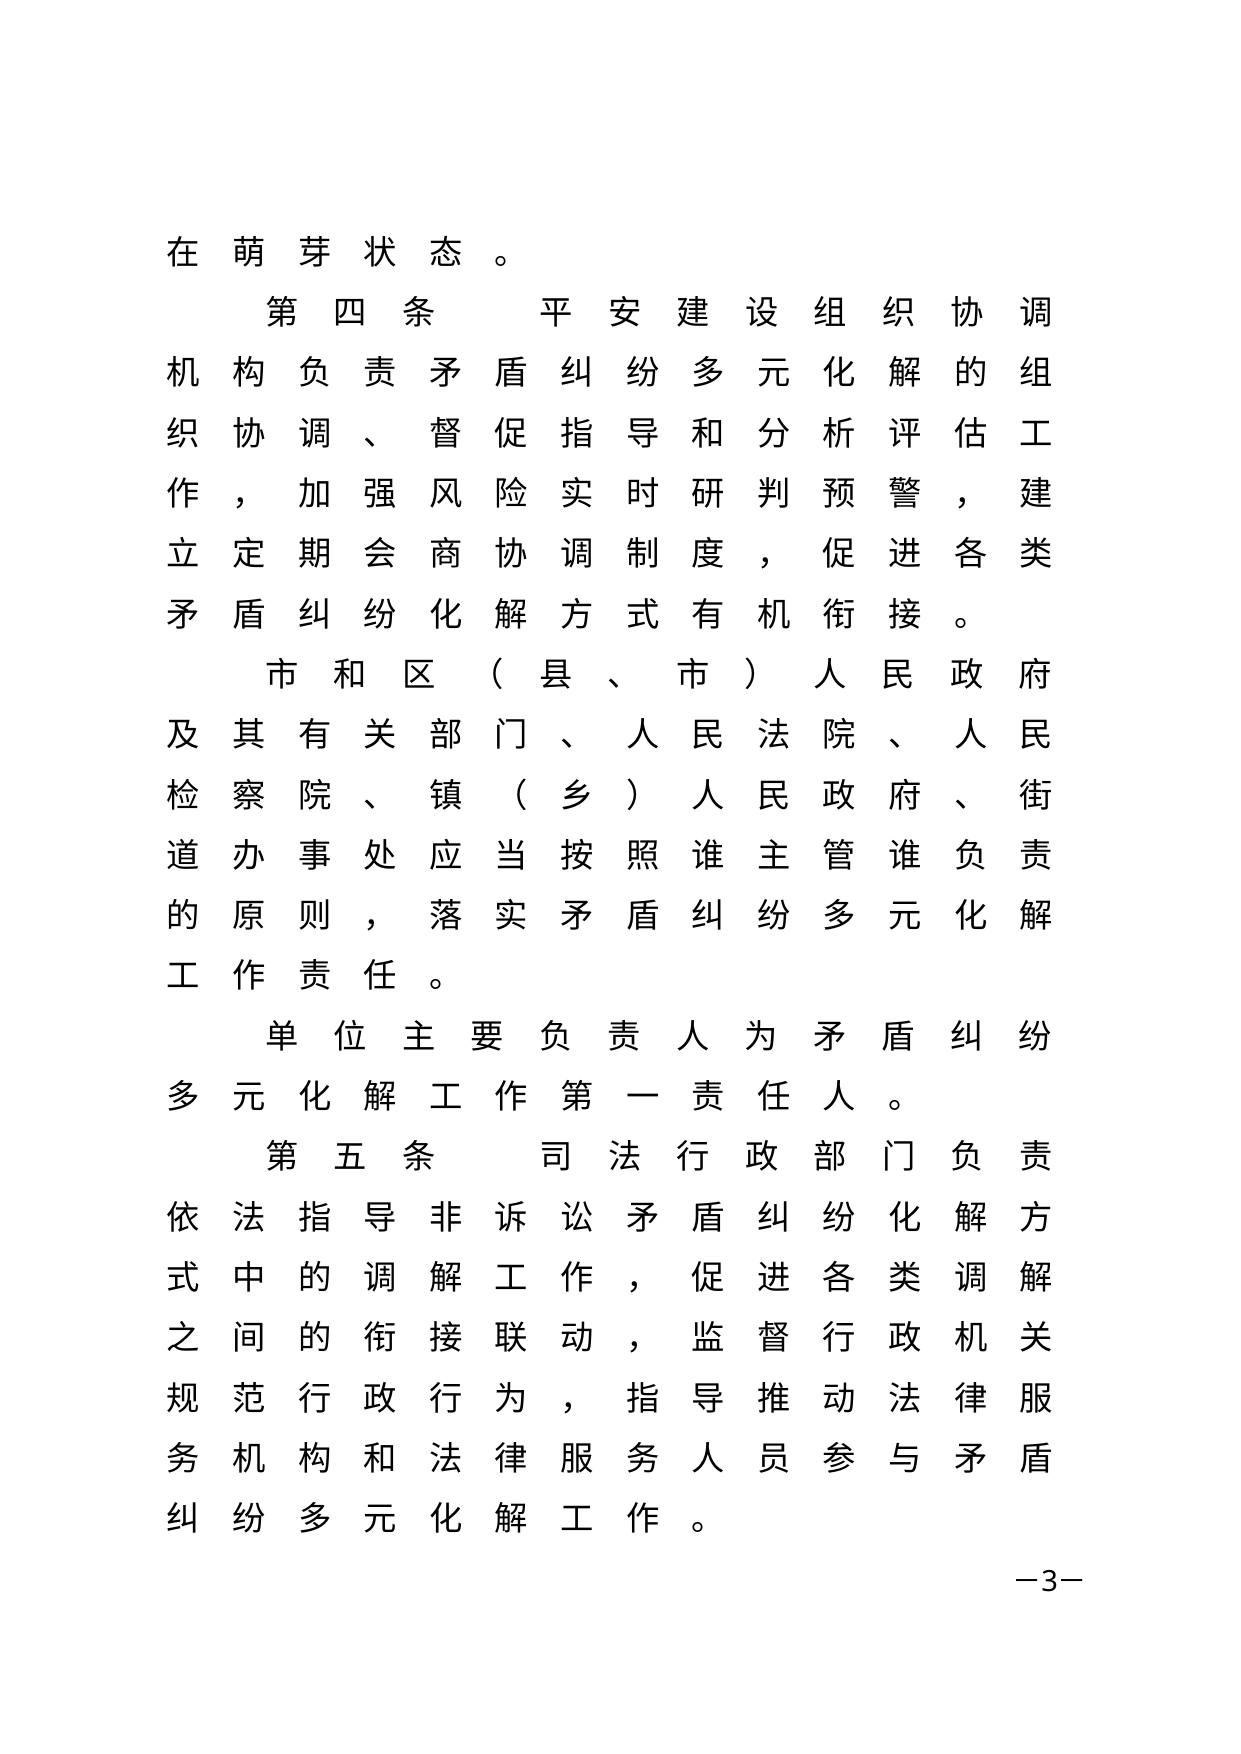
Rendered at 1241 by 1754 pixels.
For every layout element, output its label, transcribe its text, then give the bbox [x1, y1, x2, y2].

text 第五条 司法行政部门负责依法指导非诉讼矛盾纠纷化解方式中的调解工作，促进各类调解之间的衔接联动，监督行政机关规范行政行为，指导推动法律服务机构和法律服务人员参与矛盾纠纷多元化解工作。 [167, 1124, 1085, 1546]
text 第四条 平安建设组织协调机构负责矛盾纠纷多元化解的组织协调、督促指导和分析评估工作，加强风险实时研判预警，建立定期会商协调制度，促进各类矛盾纠纷化解方式有机衔接。 [167, 280, 1085, 642]
text 第三条 矛盾纠纷多元化解应当坚持和发展新时代“枫桥经验”，遵循预防为主、合法公正、高效便民、多方联动的原则，及时把矛盾纠纷化解在基层、化解在萌芽状态。 [167, 219, 1085, 280]
text 单位主要负责人为矛盾纠纷多元化解工作第一责任人。 [167, 1003, 1085, 1124]
text 市和区（县、市）人民政府及其有关部门、人民法院、人民检察院、镇（乡）人民政府、街道办事处应当按照谁主管谁负责的原则，落实矛盾纠纷多元化解工作责任。 [167, 642, 1085, 1003]
